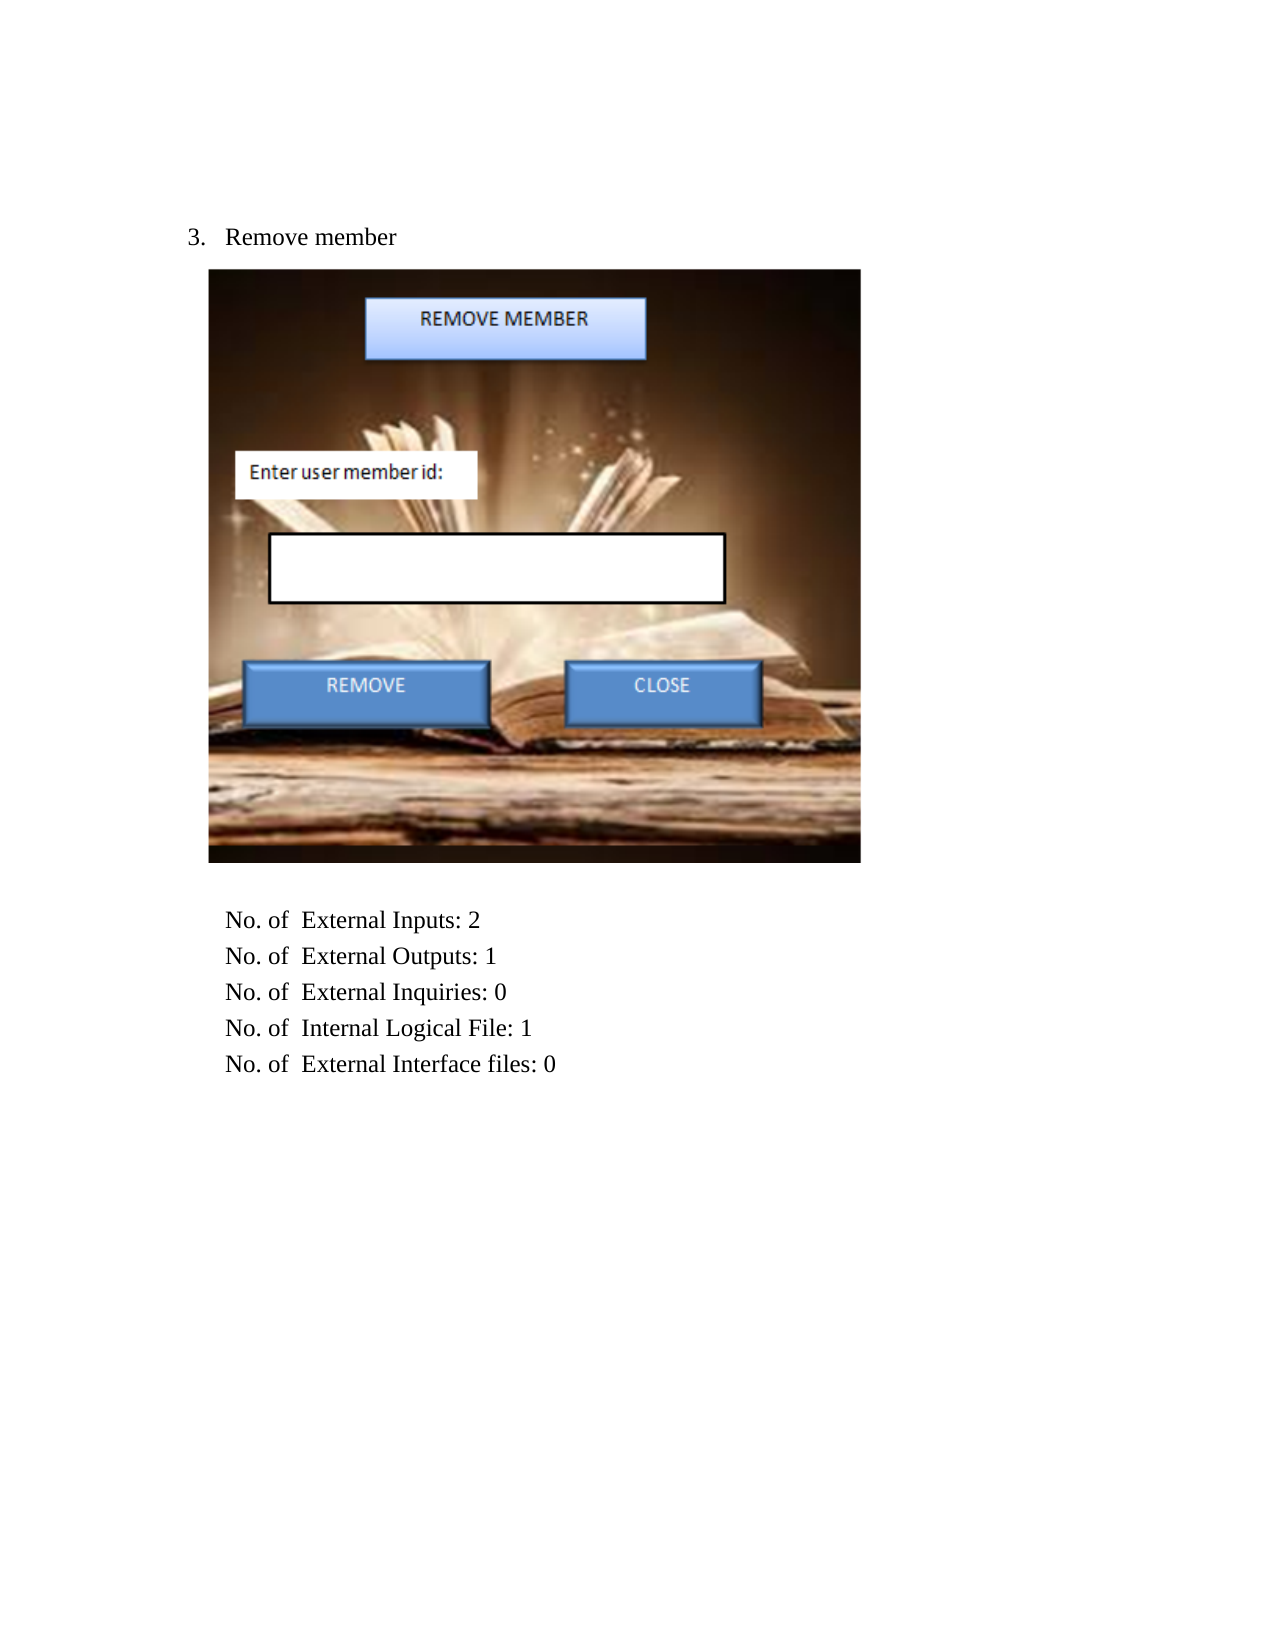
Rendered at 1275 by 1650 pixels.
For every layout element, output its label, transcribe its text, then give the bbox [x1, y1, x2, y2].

list No. of External Outputs: 1 [225, 941, 1125, 970]
list Remove member [187, 222, 1125, 251]
list No. of External Inquiries: 0 [225, 977, 1125, 1006]
list No. of External Inputs: 2 [225, 905, 1125, 934]
list No. of External Interface files: 0 [225, 1049, 1125, 1078]
list No. of Internal Logical File: 1 [225, 1013, 1125, 1042]
picture [187, 257, 872, 863]
